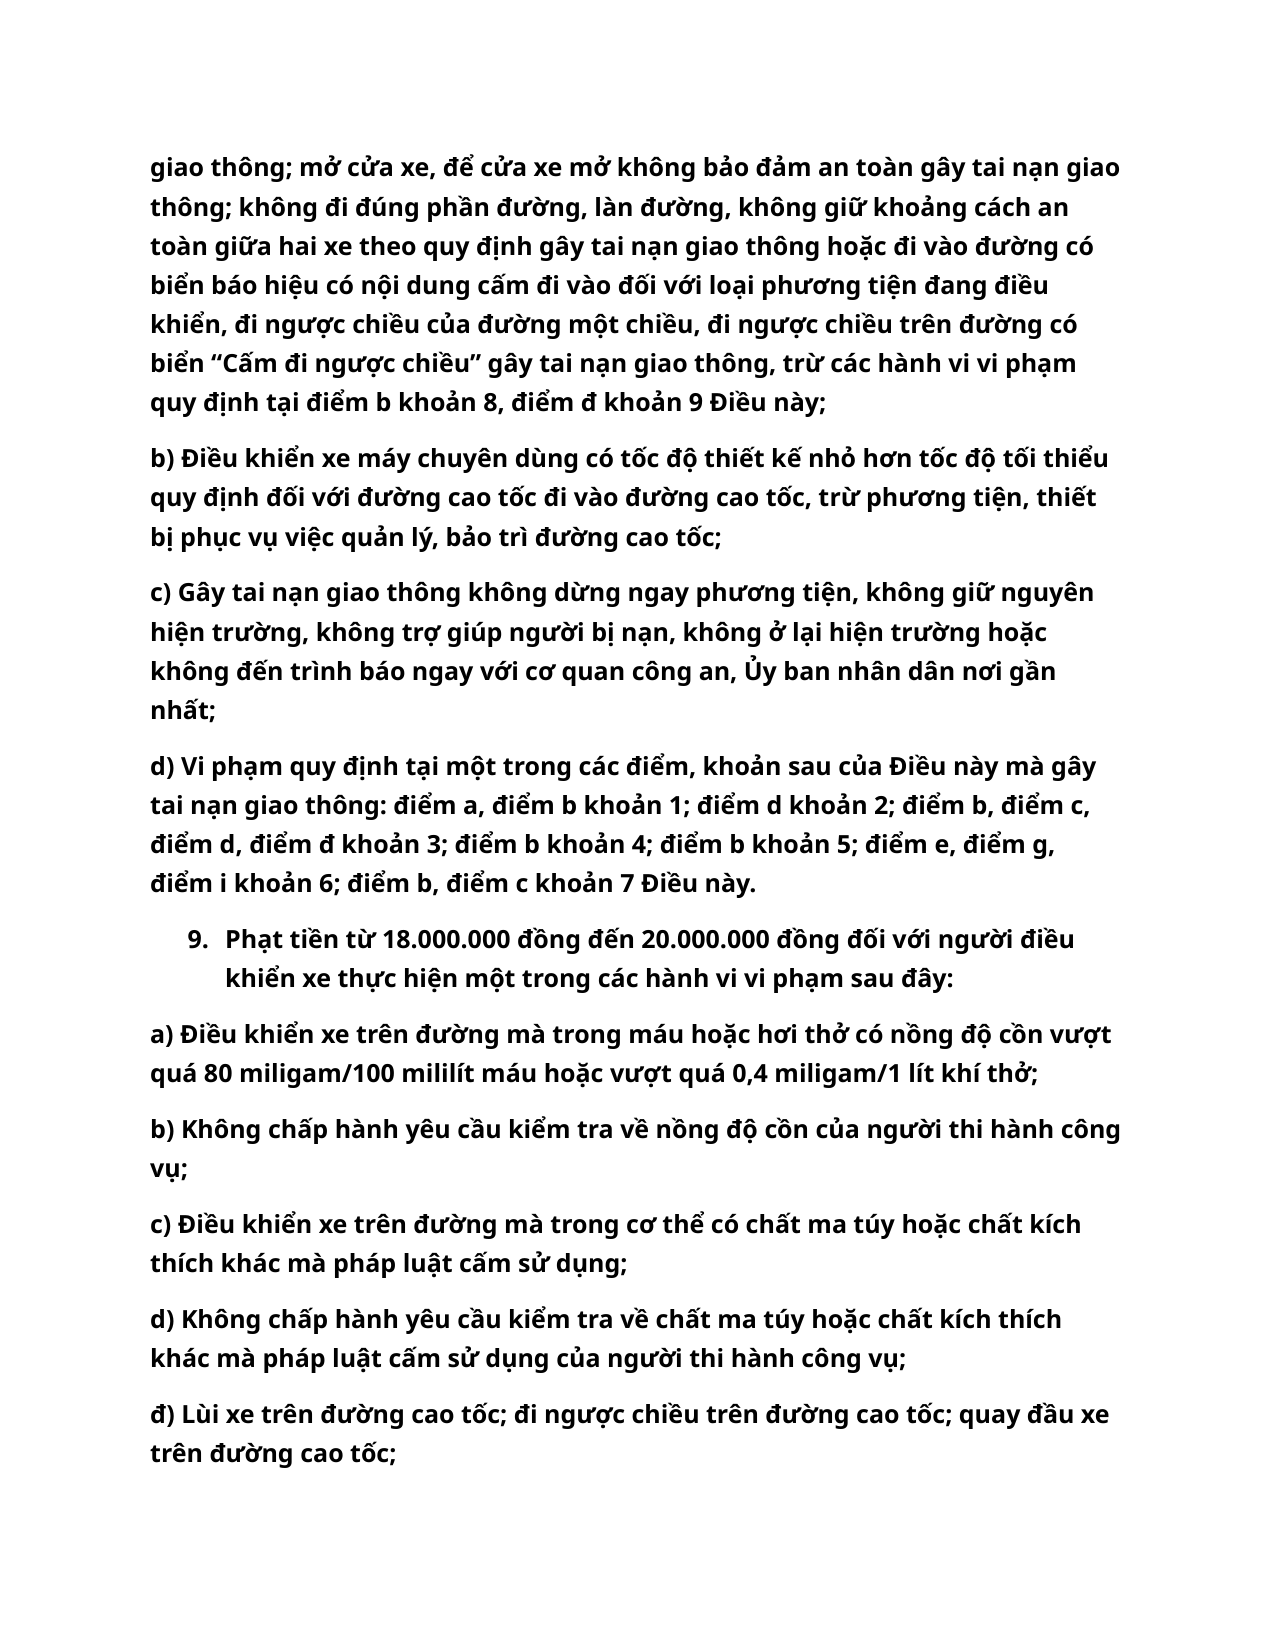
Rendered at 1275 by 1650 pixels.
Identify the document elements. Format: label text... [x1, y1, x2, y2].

text đ) Lùi xe trên đường cao tốc; đi ngược chiều trên đường cao tốc; quay đầu xe trên đường cao tốc; [150, 1397, 1125, 1470]
text d) Không chấp hành yêu cầu kiểm tra về chất ma túy hoặc chất kích thích khác mà pháp luật cấm sử dụng của người thi hành công vụ; [150, 1302, 1125, 1375]
text c) Điều khiển xe trên đường mà trong cơ thể có chất ma túy hoặc chất kích thích khác mà pháp luật cấm sử dụng; [150, 1207, 1125, 1280]
text b) Không chấp hành yêu cầu kiểm tra về nồng độ cồn của người thi hành công vụ; [150, 1112, 1125, 1185]
text c) Gây tai nạn giao thông không dừng ngay phương tiện, không giữ nguyên hiện trường, không trợ giúp người bị nạn, không ở lại hiện trường hoặc không đến trình báo ngay với cơ quan công an, Ủy ban nhân dân nơi gần nhất; [150, 575, 1125, 727]
text b) Điều khiển xe máy chuyên dùng có tốc độ thiết kế nhỏ hơn tốc độ tối thiểu quy định đối với đường cao tốc đi vào đường cao tốc, trừ phương tiện, thiết bị phục vụ việc quản lý, bảo trì đường cao tốc; [150, 441, 1125, 553]
text d) Vi phạm quy định tại một trong các điểm, khoản sau của Điều này mà gây tai nạn giao thông: điểm a, điểm b khoản 1; điểm d khoản 2; điểm b, điểm c, điểm d, điểm đ khoản 3; điểm b khoản 4; điểm b khoản 5; điểm e, điểm g, điểm i khoản 6; điểm b, điểm c khoản 7 Điều này. [150, 748, 1125, 900]
list Phạt tiền từ 18.000.000 đồng đến 20.000.000 đồng đối với người điều khiển xe thực hiện một trong các hành vi vi phạm sau đây: [187, 922, 1125, 995]
text a) Điều khiển xe trên đường mà trong máu hoặc hơi thở có nồng độ cồn vượt quá 80 miligam/100 mililít máu hoặc vượt quá 0,4 miligam/1 lít khí thở; [150, 1017, 1125, 1090]
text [150, 150, 1125, 419]
